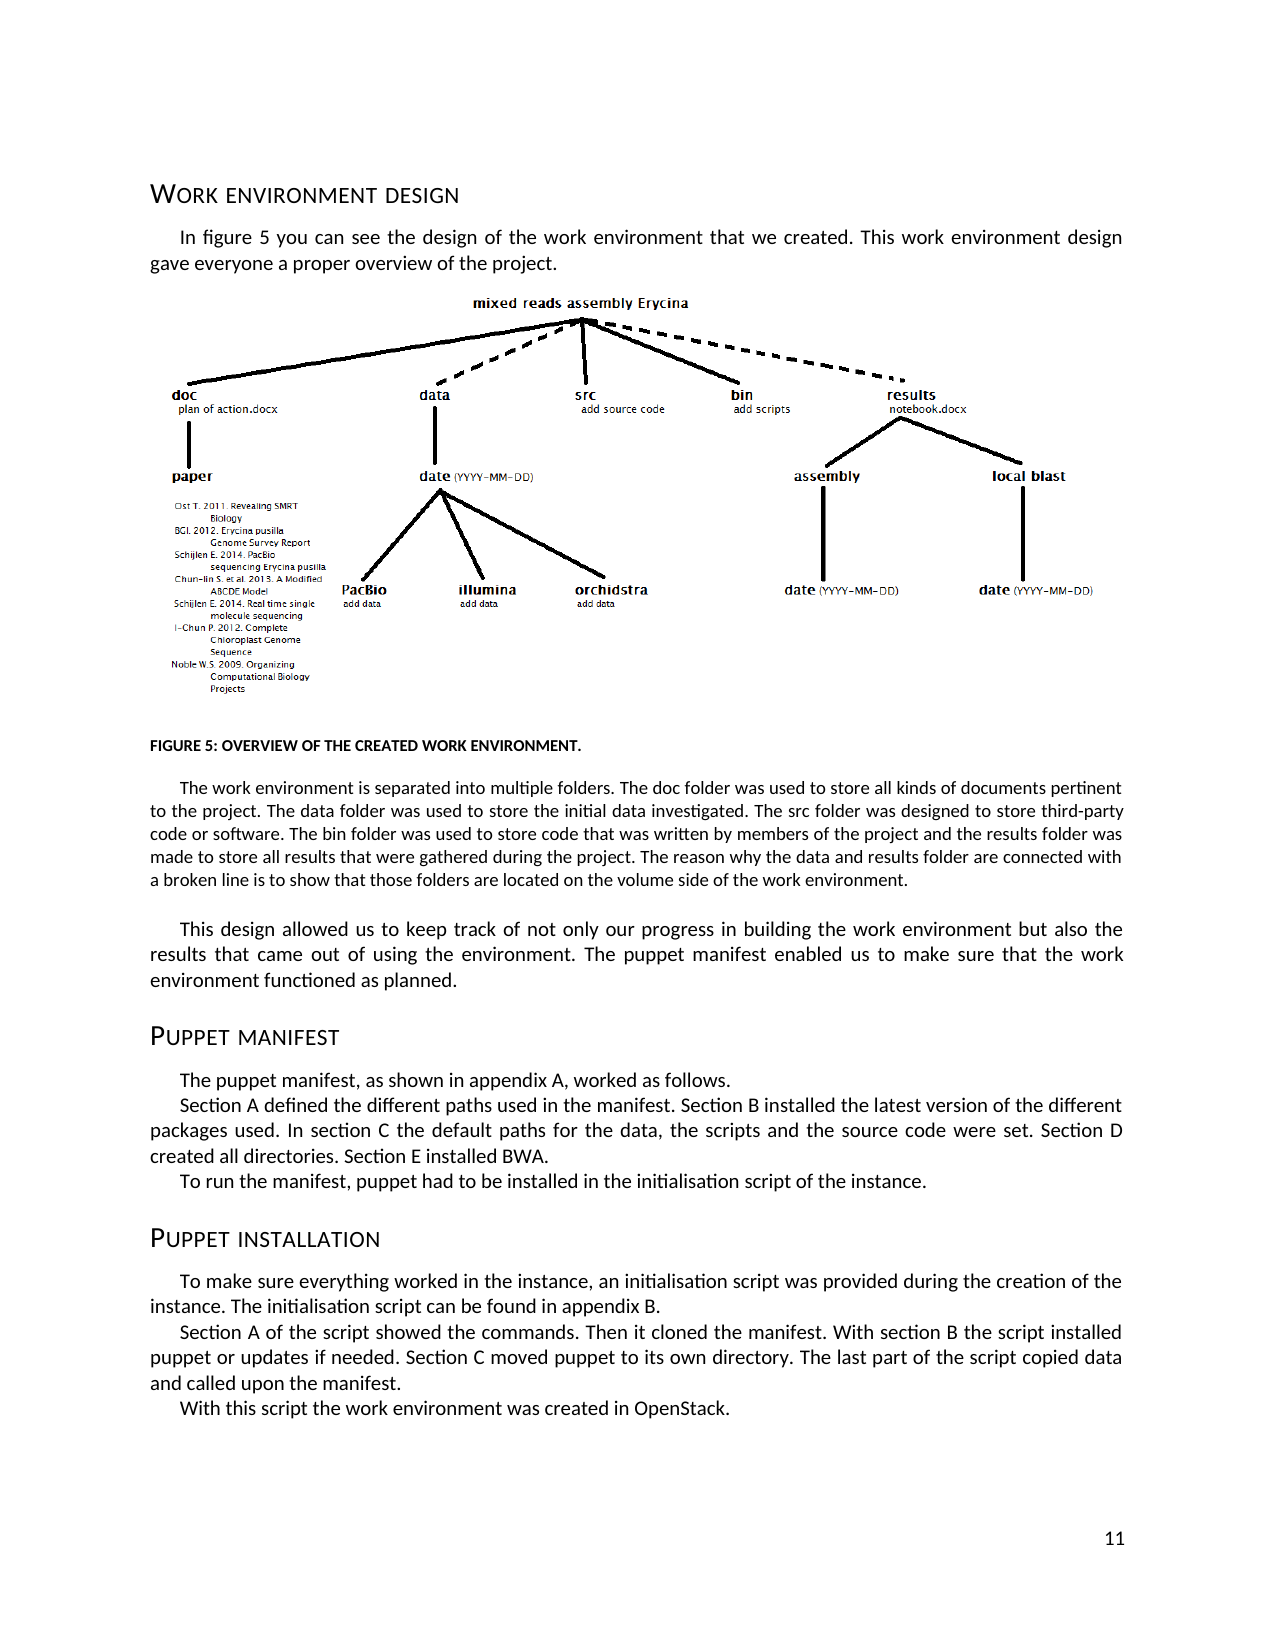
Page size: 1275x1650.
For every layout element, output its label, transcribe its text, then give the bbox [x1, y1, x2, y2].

text To make sure everything worked in the instance, an initialisation script was provided during the creation of the instance. The initialisation script can be found in appendix B. [150, 1268, 1125, 1319]
text To run the manifest, puppet had to be installed in the initialisation script of the instance. [150, 1168, 1125, 1194]
text Section A defined the different paths used in the manifest. Section B installed the latest version of the different packages used. In section C the default paths for the data, the scripts and the source code were set. Section D created all directories. Section E installed BWA. [150, 1092, 1125, 1168]
text In figure 5 you can see the design of the work environment that we created. This work environment design gave everyone a proper overview of the project. [150, 224, 1125, 275]
text This design allowed us to keep track of not only our progress in building the work environment but also the results that came out of using the environment. The puppet manifest enabled us to make sure that the work environment functioned as planned. [150, 916, 1125, 992]
text Figure 5: Overview of the created work environment. [150, 735, 1125, 755]
picture [150, 275, 1125, 711]
subtitle Puppet installation [150, 1219, 1125, 1254]
text The work environment is separated into multiple folders. The doc folder was used to store all kinds of documents pertinent to the project. The data folder was used to store the initial data investigated. The src folder was designed to store third-party code or software. The bin folder was used to store code that was written by members of the project and the results folder was made to store all results that were gathered during the project. The reason why the data and results folder are connected with a broken line is to show that those folders are located on the volume side of the work environment. [150, 776, 1125, 891]
text With this script the work environment was created in OpenStack. [150, 1395, 1125, 1421]
text Section A of the script showed the commands. Then it cloned the manifest. With section B the script installed puppet or updates if needed. Section C moved puppet to its own directory. The last part of the script copied data and called upon the manifest. [150, 1319, 1125, 1395]
subtitle Puppet manifest [150, 1017, 1125, 1053]
text The puppet manifest, as shown in appendix A, worked as follows. [150, 1067, 1125, 1092]
subtitle Work environment design [150, 175, 1125, 211]
